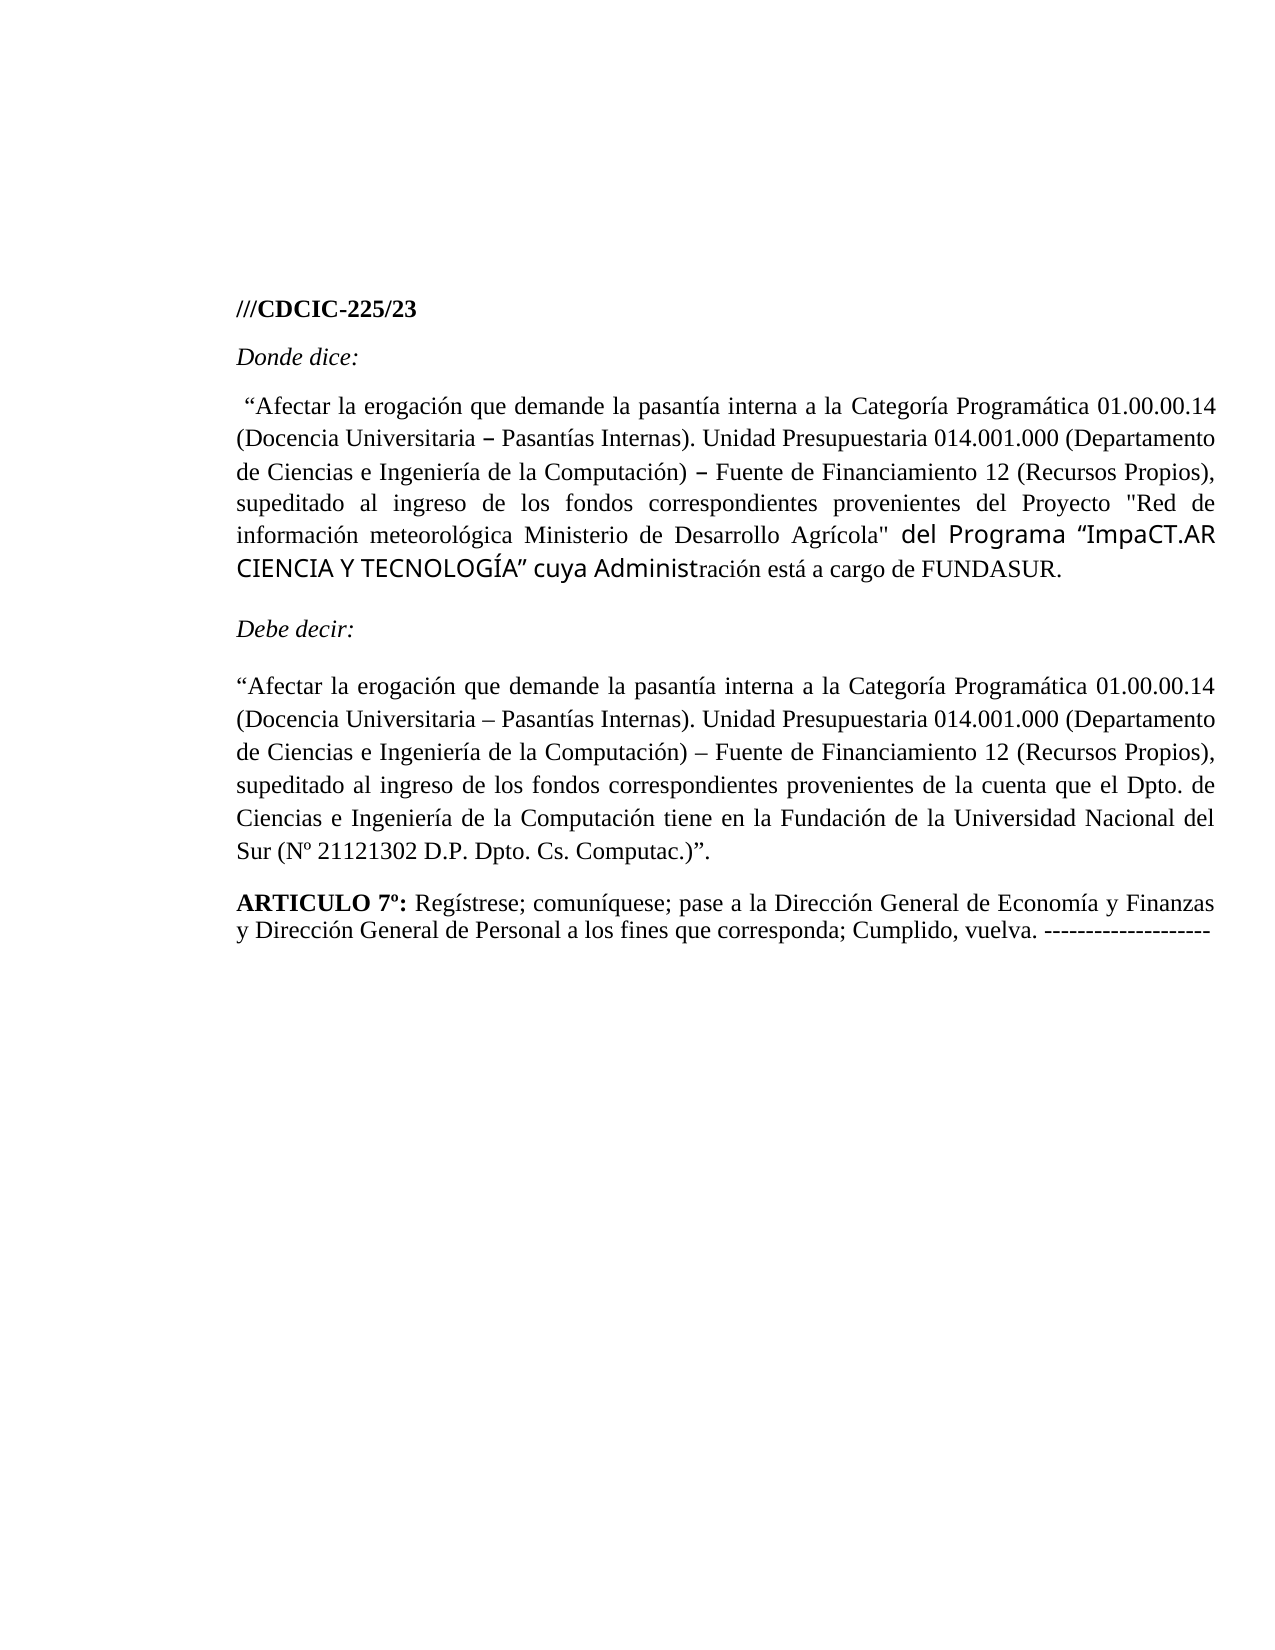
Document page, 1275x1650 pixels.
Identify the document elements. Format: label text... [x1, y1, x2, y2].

text ARTICULO 7º: Regístrese; comuníquese; pase a la Dirección General de Economía y Finanzas y Dirección General de Personal a los fines que corresponda; Cumplido, vuelva. -------------------- [236, 890, 1216, 944]
text Debe decir: [236, 614, 1216, 642]
text ///CDCIC-225/23 [236, 295, 1216, 322]
text “Afectar la erogación que demande la pasantía interna a la Categoría Programática 01.00.00.14 (Docencia Universitaria – Pasantías Internas). Unidad Presupuestaria 014.001.000 (Departamento de Ciencias e Ingeniería de la Computación) – Fuente de Financiamiento 12 (Recursos Propios), supeditado al ingreso de los fondos correspondientes provenientes de la cuenta que el Dpto. de Ciencias e Ingeniería de la Computación tiene en la Fundación de la Universidad Nacional del Sur (Nº 21121302 D.P. Dpto. Cs. Computac.)”. [236, 671, 1216, 865]
text Donde dice: [236, 343, 1216, 370]
text “Afectar la erogación que demande la pasantía interna a la Categoría Programática 01.00.00.14 (Docencia Universitaria – Pasantías Internas). Unidad Presupuestaria 014.001.000 (Departamento de Ciencias e Ingeniería de la Computación) – Fuente de Financiamiento 12 (Recursos Propios), supeditado al ingreso de los fondos correspondientes provenientes del Proyecto "Red de información meteorológica Ministerio de Desarrollo Agrícola" del Programa “ImpaCT.AR CIENCIA Y TECNOLOGÍA” cuya Administración está a cargo de FUNDASUR. [236, 391, 1216, 585]
